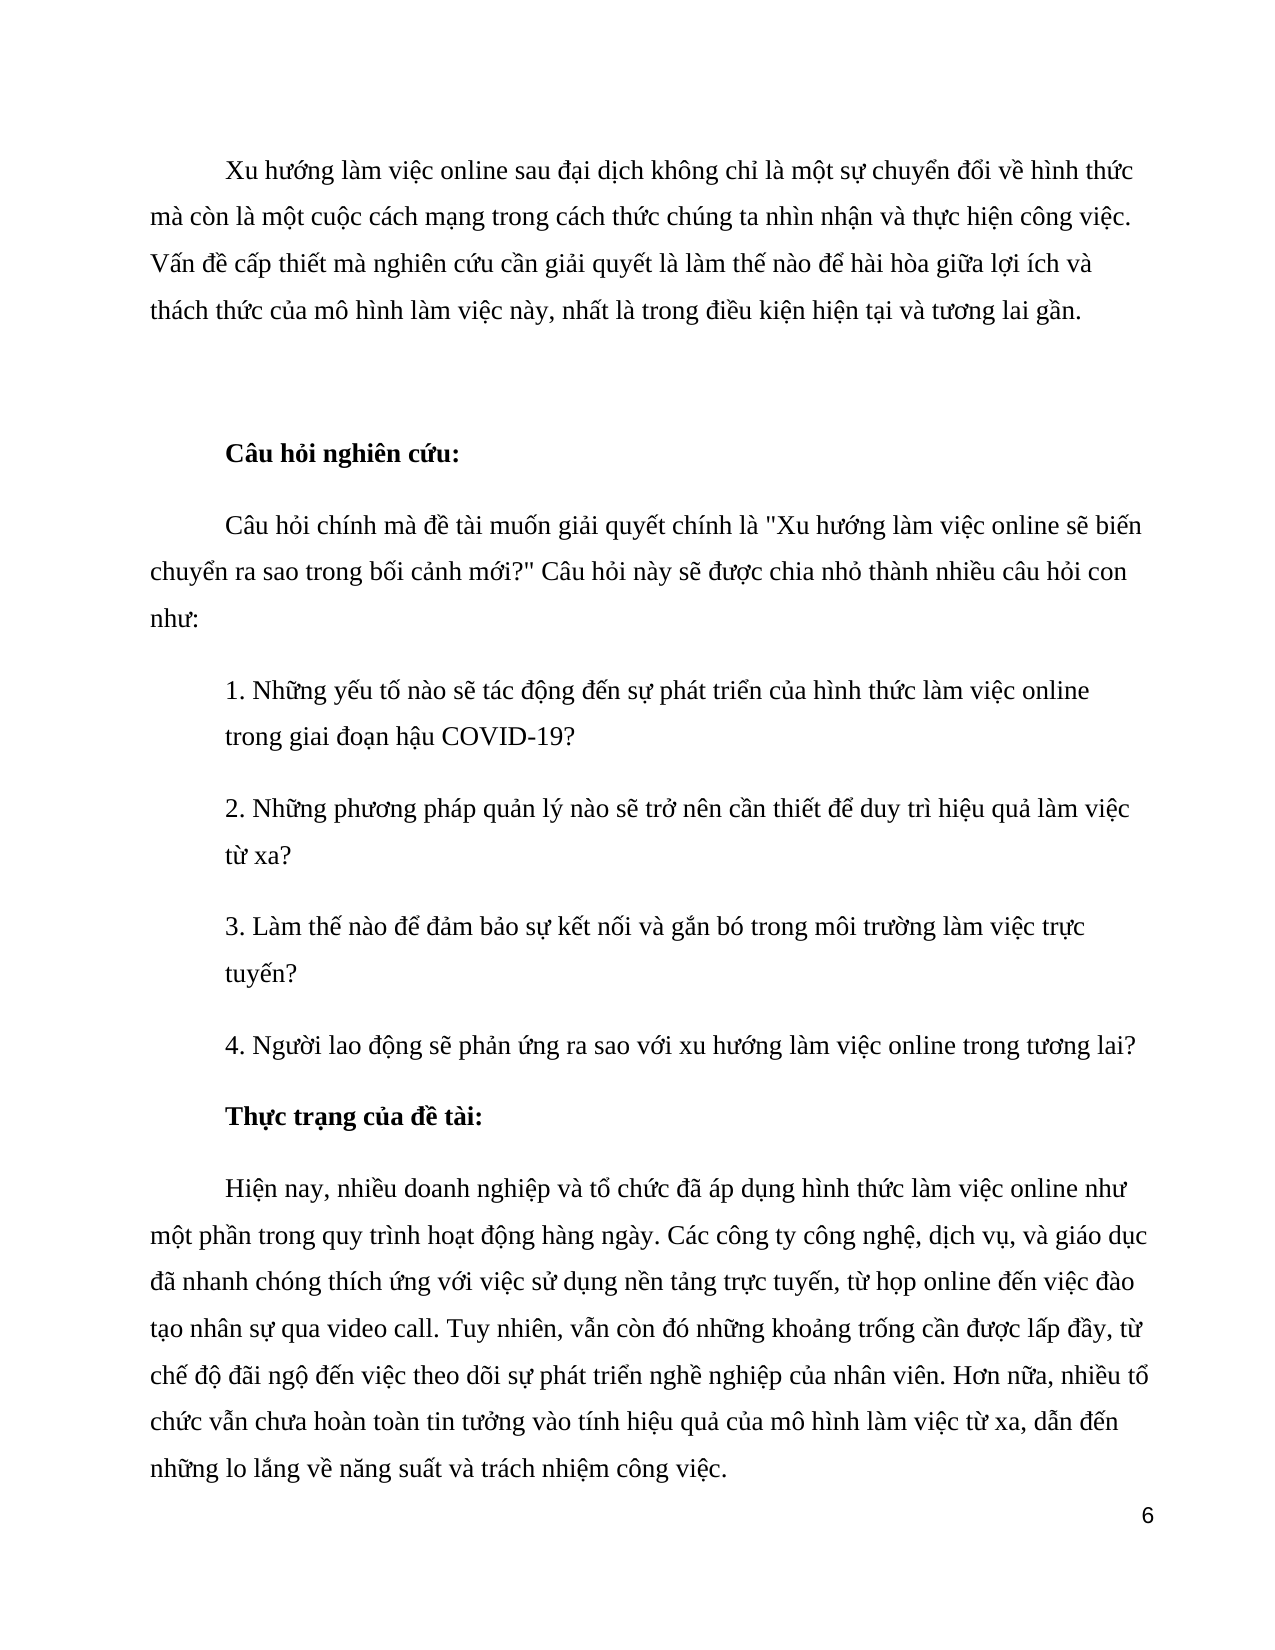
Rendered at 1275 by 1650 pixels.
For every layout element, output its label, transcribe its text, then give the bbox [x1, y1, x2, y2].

text 4. Người lao động sẽ phản ứng ra sao với xu hướng làm việc online trong tương lai? [225, 1029, 1154, 1060]
text Thực trạng của đề tài: [150, 1100, 1154, 1132]
text 3. Làm thế nào để đảm bảo sự kết nối và gắn bó trong môi trường làm việc trực tuyến? [225, 910, 1154, 988]
text Câu hỏi chính mà đề tài muốn giải quyết chính là "Xu hướng làm việc online sẽ biến chuyển ra sao trong bối cảnh mới?" Câu hỏi này sẽ được chia nhỏ thành nhiều câu hỏi con như: [150, 509, 1154, 633]
text 2. Những phương pháp quản lý nào sẽ trở nên cần thiết để duy trì hiệu quả làm việc từ xa? [225, 792, 1154, 870]
text Hiện nay, nhiều doanh nghiệp và tổ chức đã áp dụng hình thức làm việc online như một phần trong quy trình hoạt động hàng ngày. Các công ty công nghệ, dịch vụ, và giáo dục đã nhanh chóng thích ứng với việc sử dụng nền tảng trực tuyến, từ họp online đến việc đào tạo nhân sự qua video call. Tuy nhiên, vẫn còn đó những khoảng trống cần được lấp đầy, từ chế độ đãi ngộ đến việc theo dõi sự phát triển nghề nghiệp của nhân viên. Hơn nữa, nhiều tổ chức vẫn chưa hoàn toàn tin tưởng vào tính hiệu quả của mô hình làm việc từ xa, dẫn đến những lo lắng về năng suất và trách nhiệm công việc. [150, 1172, 1154, 1483]
text Câu hỏi nghiên cứu: [150, 437, 1154, 468]
text Xu hướng làm việc online sau đại dịch không chỉ là một sự chuyển đổi về hình thức mà còn là một cuộc cách mạng trong cách thức chúng ta nhìn nhận và thực hiện công việc. Vấn đề cấp thiết mà nghiên cứu cần giải quyết là làm thế nào để hài hòa giữa lợi ích và thách thức của mô hình làm việc này, nhất là trong điều kiện hiện tại và tương lai gần. [150, 154, 1154, 325]
text 1. Những yếu tố nào sẽ tác động đến sự phát triển của hình thức làm việc online trong giai đoạn hậu COVID-19? [225, 674, 1154, 752]
